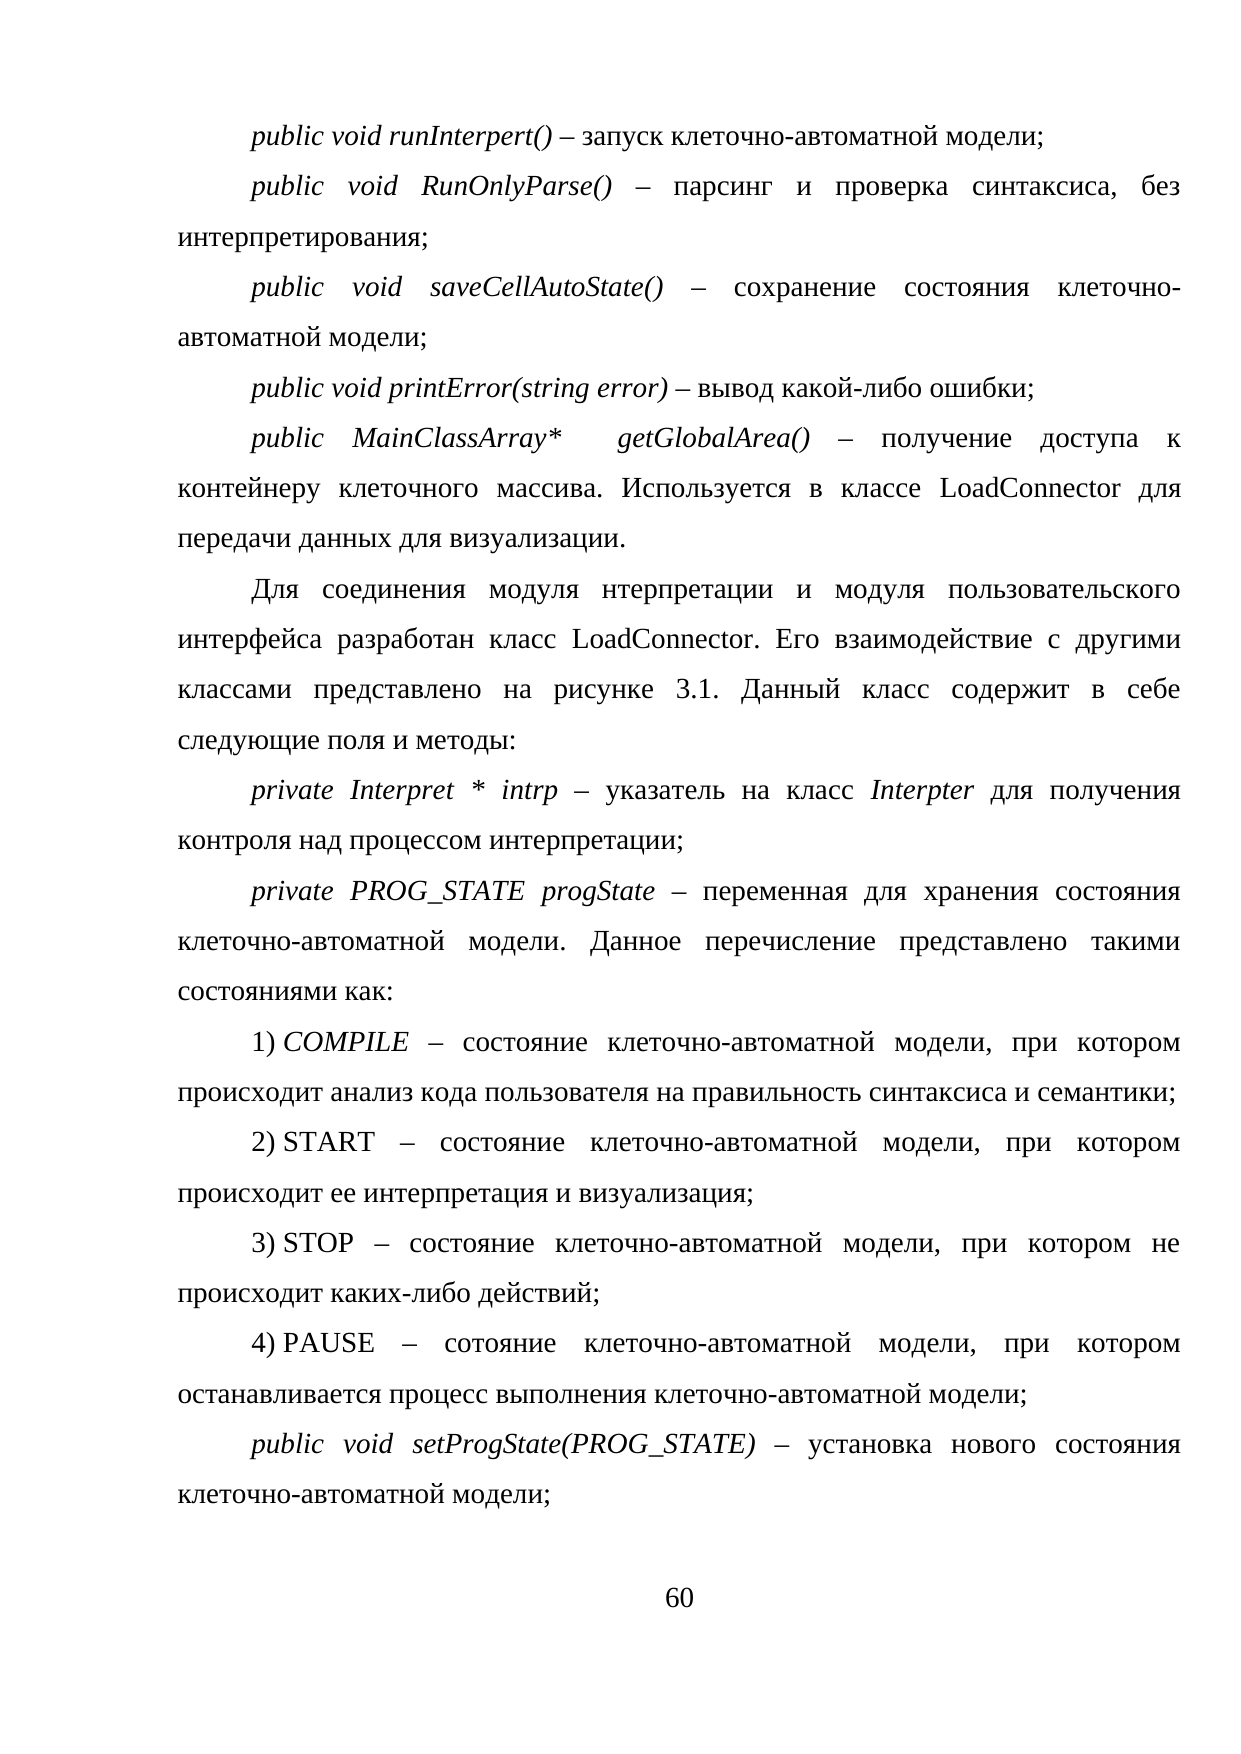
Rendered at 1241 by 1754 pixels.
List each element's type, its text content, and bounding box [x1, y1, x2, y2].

text public void RunOnlyParse() – парсинг и проверка синтаксиса, без интерпретирования; [177, 168, 1181, 252]
text private Interpret * intrp – указатель на класс Interpter для получения контроля над процессом интерпретации; [177, 772, 1181, 856]
text private PROG_STATE progState – переменная для хранения состояния клеточно-автоматной модели. Данное перечисление представлено такими состояниями как: [177, 873, 1181, 1007]
text public MainClassArray* getGlobalArea() – получение доступа к контейнеру клеточного массива. Используется в классе LoadConnector для передачи данных для визуализации. [177, 420, 1181, 554]
text public void setProgState(PROG_STATE) – установка нового состояния клеточно-автоматной модели; [177, 1426, 1181, 1510]
list COMPILE – состояние клеточно-автоматной модели, при котором происходит анализ кода пользователя на правильность синтаксиса и семантики; [177, 1024, 1181, 1108]
text public void printError(string error) – вывод какой-либо ошибки; [177, 370, 1181, 403]
text public void saveCellAutoState() – сохранение состояния клеточно-автоматной модели; [177, 269, 1181, 353]
text public void runInterpert() – запуск клеточно-автоматной модели; [177, 118, 1181, 152]
text Для соединения модуля нтерпретации и модуля пользовательского интерфейса разработан класс LoadConnector. Его взаимодействие с другими классами представлено на рисунке 3.1. Данный класс содержит в себе следующие поля и методы: [177, 571, 1181, 755]
list START – состояние клеточно-автоматной модели, при котором происходит ее интерпретация и визуализация; [177, 1124, 1181, 1208]
list STOP – состояние клеточно-автоматной модели, при котором не происходит каких-либо действий; [177, 1225, 1181, 1309]
list PAUSE – сотояние клеточно-автоматной модели, при котором останавливается процесс выполнения клеточно-автоматной модели; [177, 1326, 1181, 1409]
